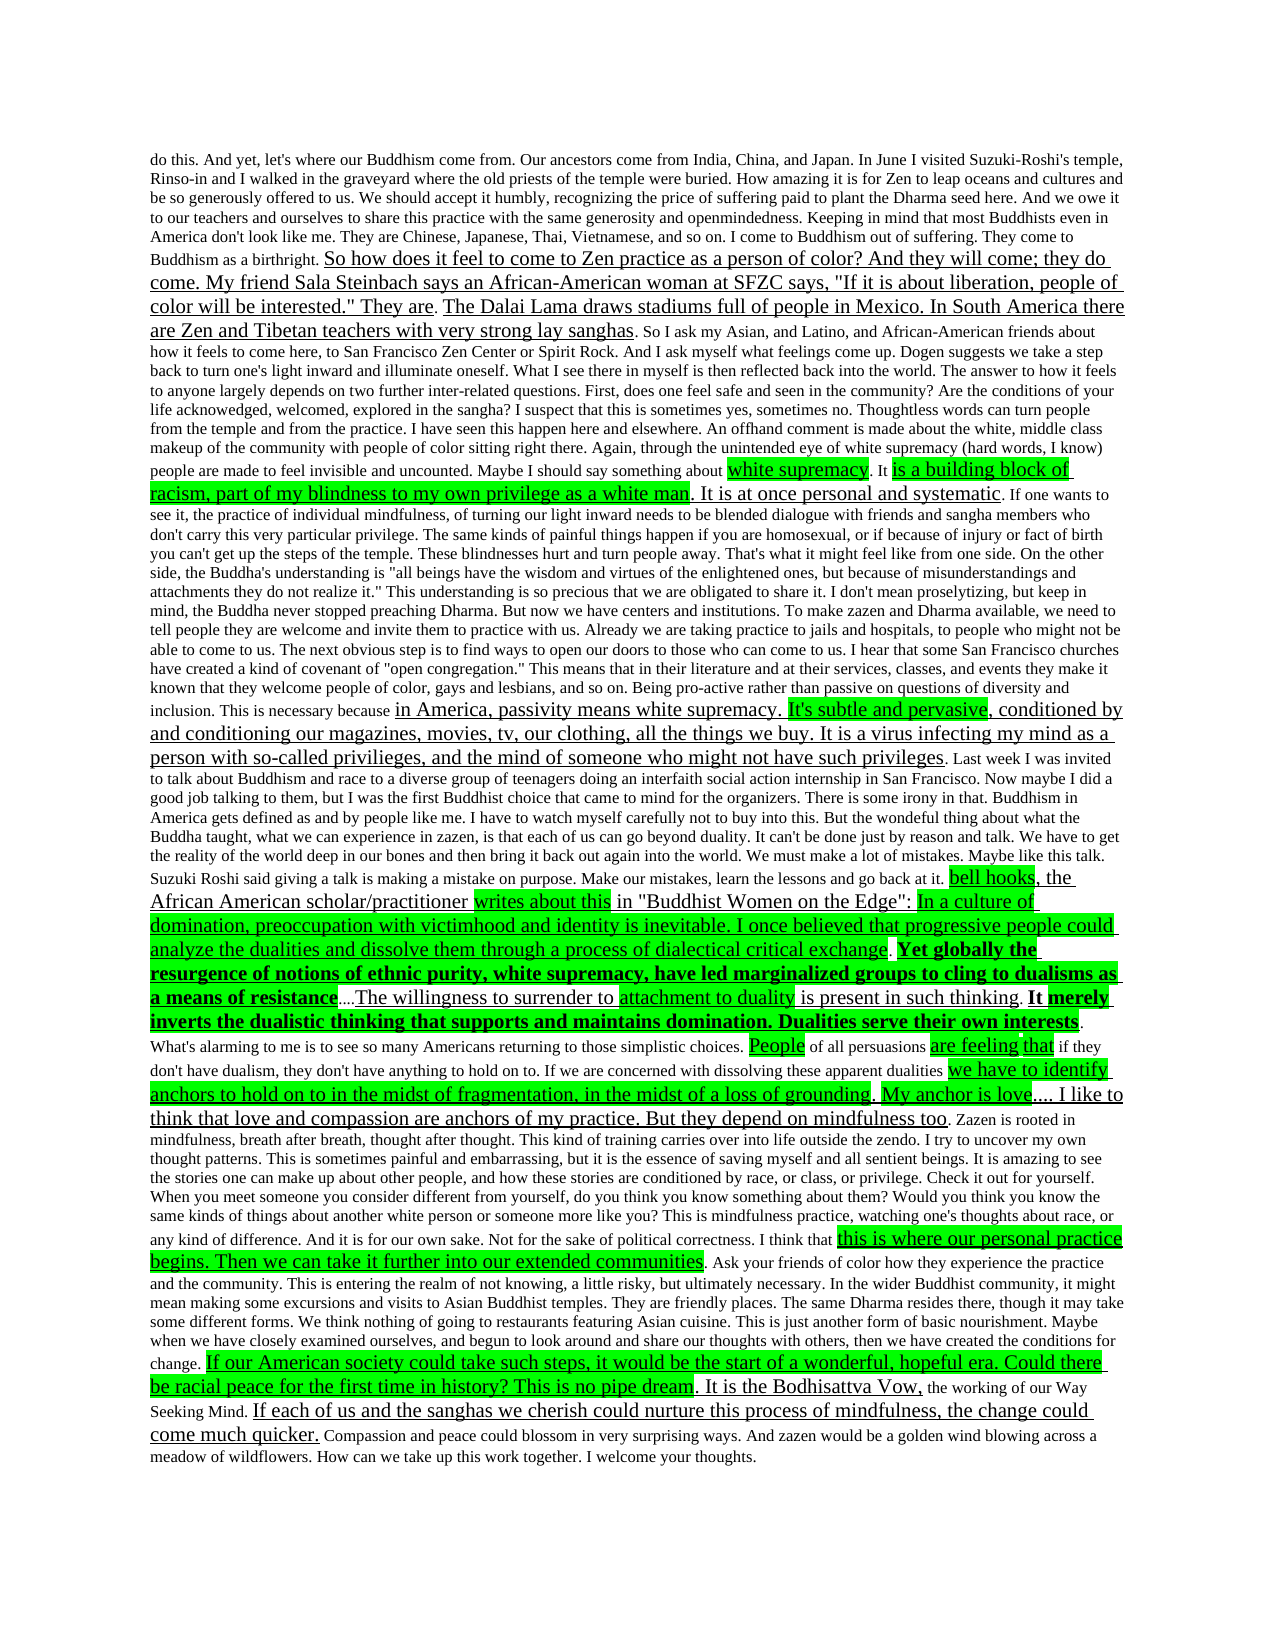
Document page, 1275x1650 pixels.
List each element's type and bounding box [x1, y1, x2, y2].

text [150, 150, 1125, 1466]
